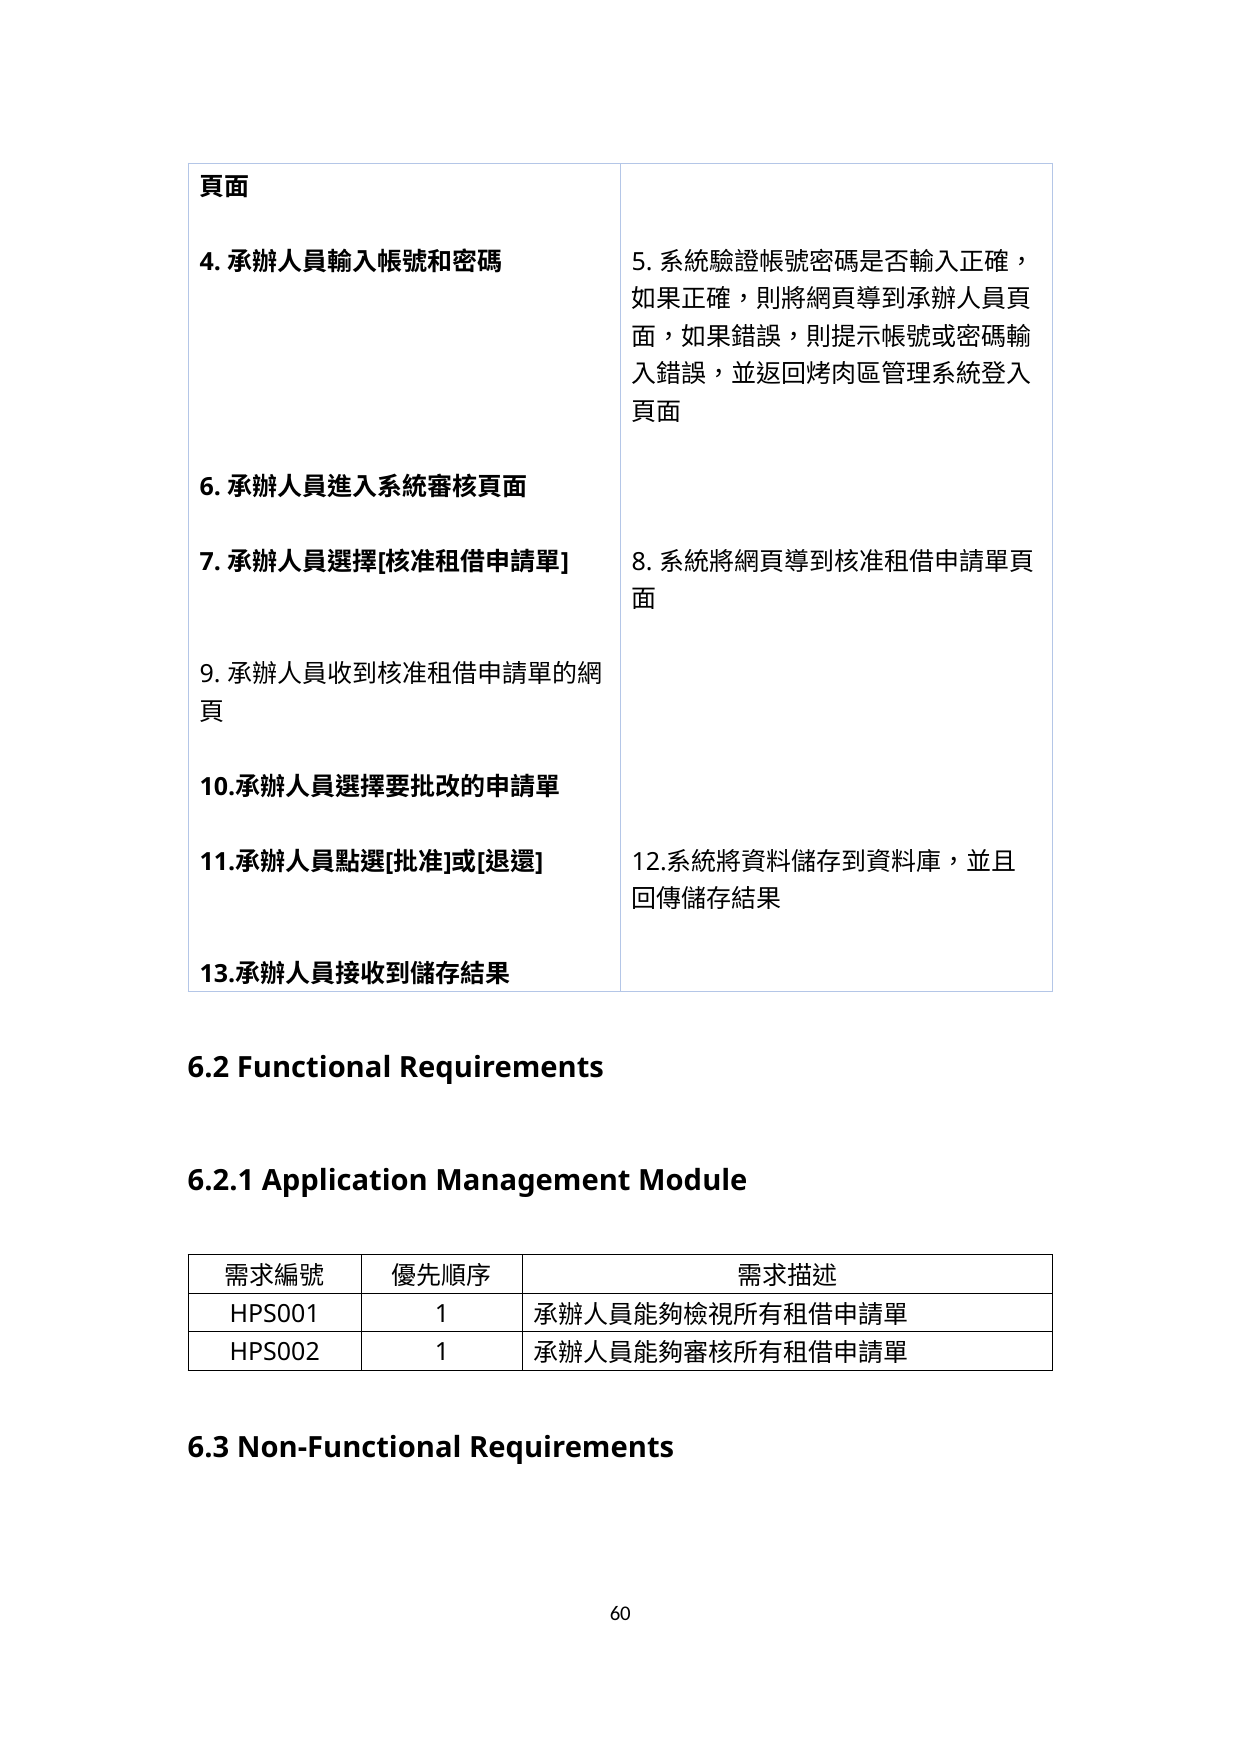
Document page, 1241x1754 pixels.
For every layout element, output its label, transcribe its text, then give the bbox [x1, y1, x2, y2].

table_cell 1 [362, 1332, 522, 1370]
text 6.3 Non-Functional Requirements [187, 1408, 1053, 1483]
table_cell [621, 164, 1052, 991]
table_cell HPS002 [189, 1332, 361, 1370]
text 6.2.1 Application Management Module [187, 1142, 1053, 1217]
table_cell HPS001 [189, 1294, 361, 1331]
table_cell 1 [362, 1294, 522, 1331]
table_header 優先順序 [362, 1255, 522, 1293]
table_cell 承辦人員能夠檢視所有租借申請單 [523, 1294, 1052, 1331]
text 6.2 Functional Requirements [187, 1029, 1053, 1104]
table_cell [189, 164, 620, 991]
table_header 需求編號 [189, 1255, 361, 1293]
table_header 需求描述 [523, 1255, 1052, 1293]
table_cell 承辦人員能夠審核所有租借申請單 [523, 1332, 1052, 1370]
